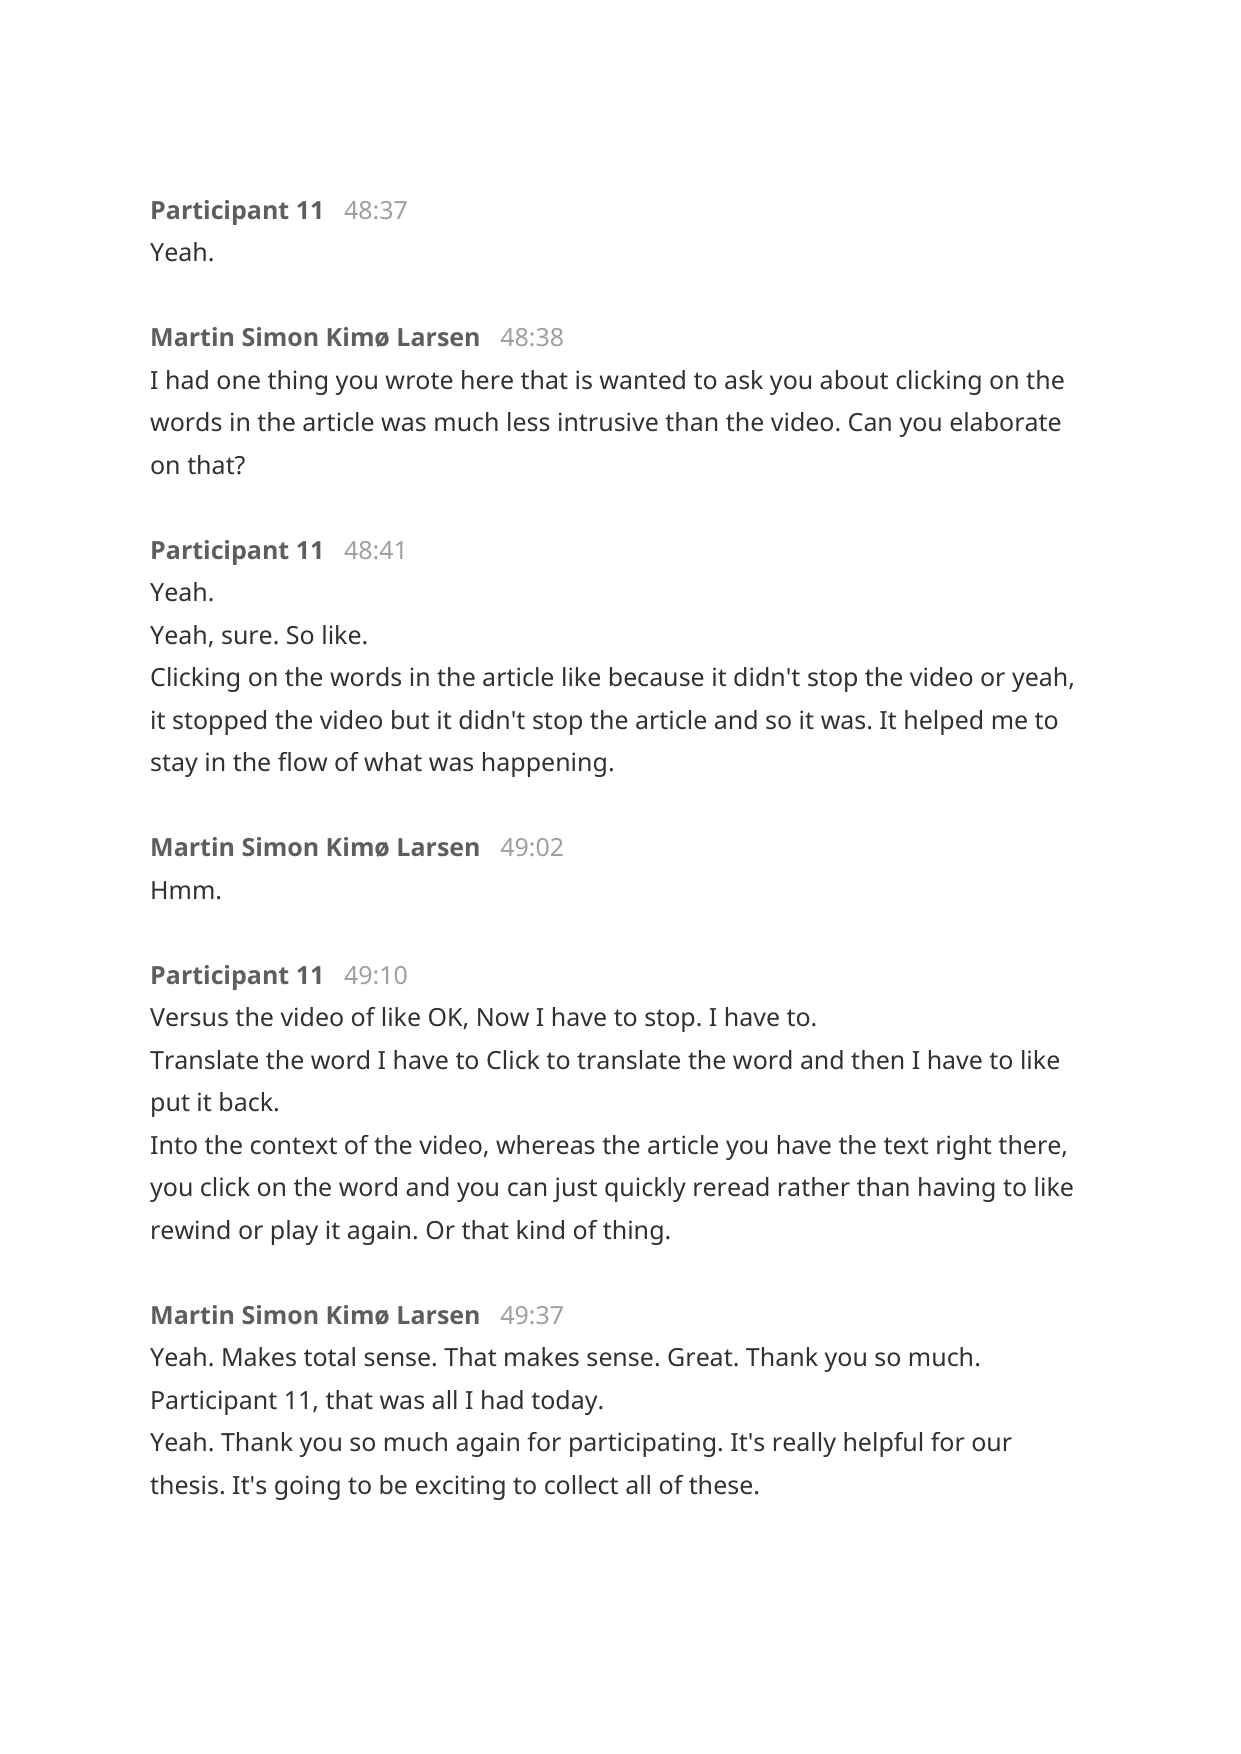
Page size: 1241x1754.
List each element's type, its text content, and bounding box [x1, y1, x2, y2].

text Martin Simon Kimø Larsen 49:02 Hmm. [150, 787, 1090, 907]
text Martin Simon Kimø Larsen 49:37 Yeah. Makes total sense. That makes sense. Great. Thank you so much. Participant 11, that was all I had today. Yeah. Thank you so much again for participating. It's really helpful for our thesis. It's going to be exciting to collect all of these. [150, 1255, 1090, 1502]
text Martin Simon Kimø Larsen 48:38 I had one thing you wrote here that is wanted to ask you about clicking on the words in the article was much less intrusive than the video. Can you elaborate on that? [150, 277, 1090, 482]
text Participant 11 48:41 Yeah. Yeah, sure. So like. Clicking on the words in the article like because it didn't stop the video or yeah, it stopped the video but it didn't stop the article and so it was. It helped me to stay in the flow of what was happening. [150, 490, 1090, 779]
text Participant 11 48:37 Yeah. [150, 150, 1090, 269]
text Participant 11 49:10 Versus the video of like OK, Now I have to stop. I have to. Translate the word I have to Click to translate the word and then I have to like put it back. Into the context of the video, whereas the article you have the text right there, you click on the word and you can just quickly reread rather than having to like rewind or play it again. Or that kind of thing. [150, 915, 1090, 1247]
